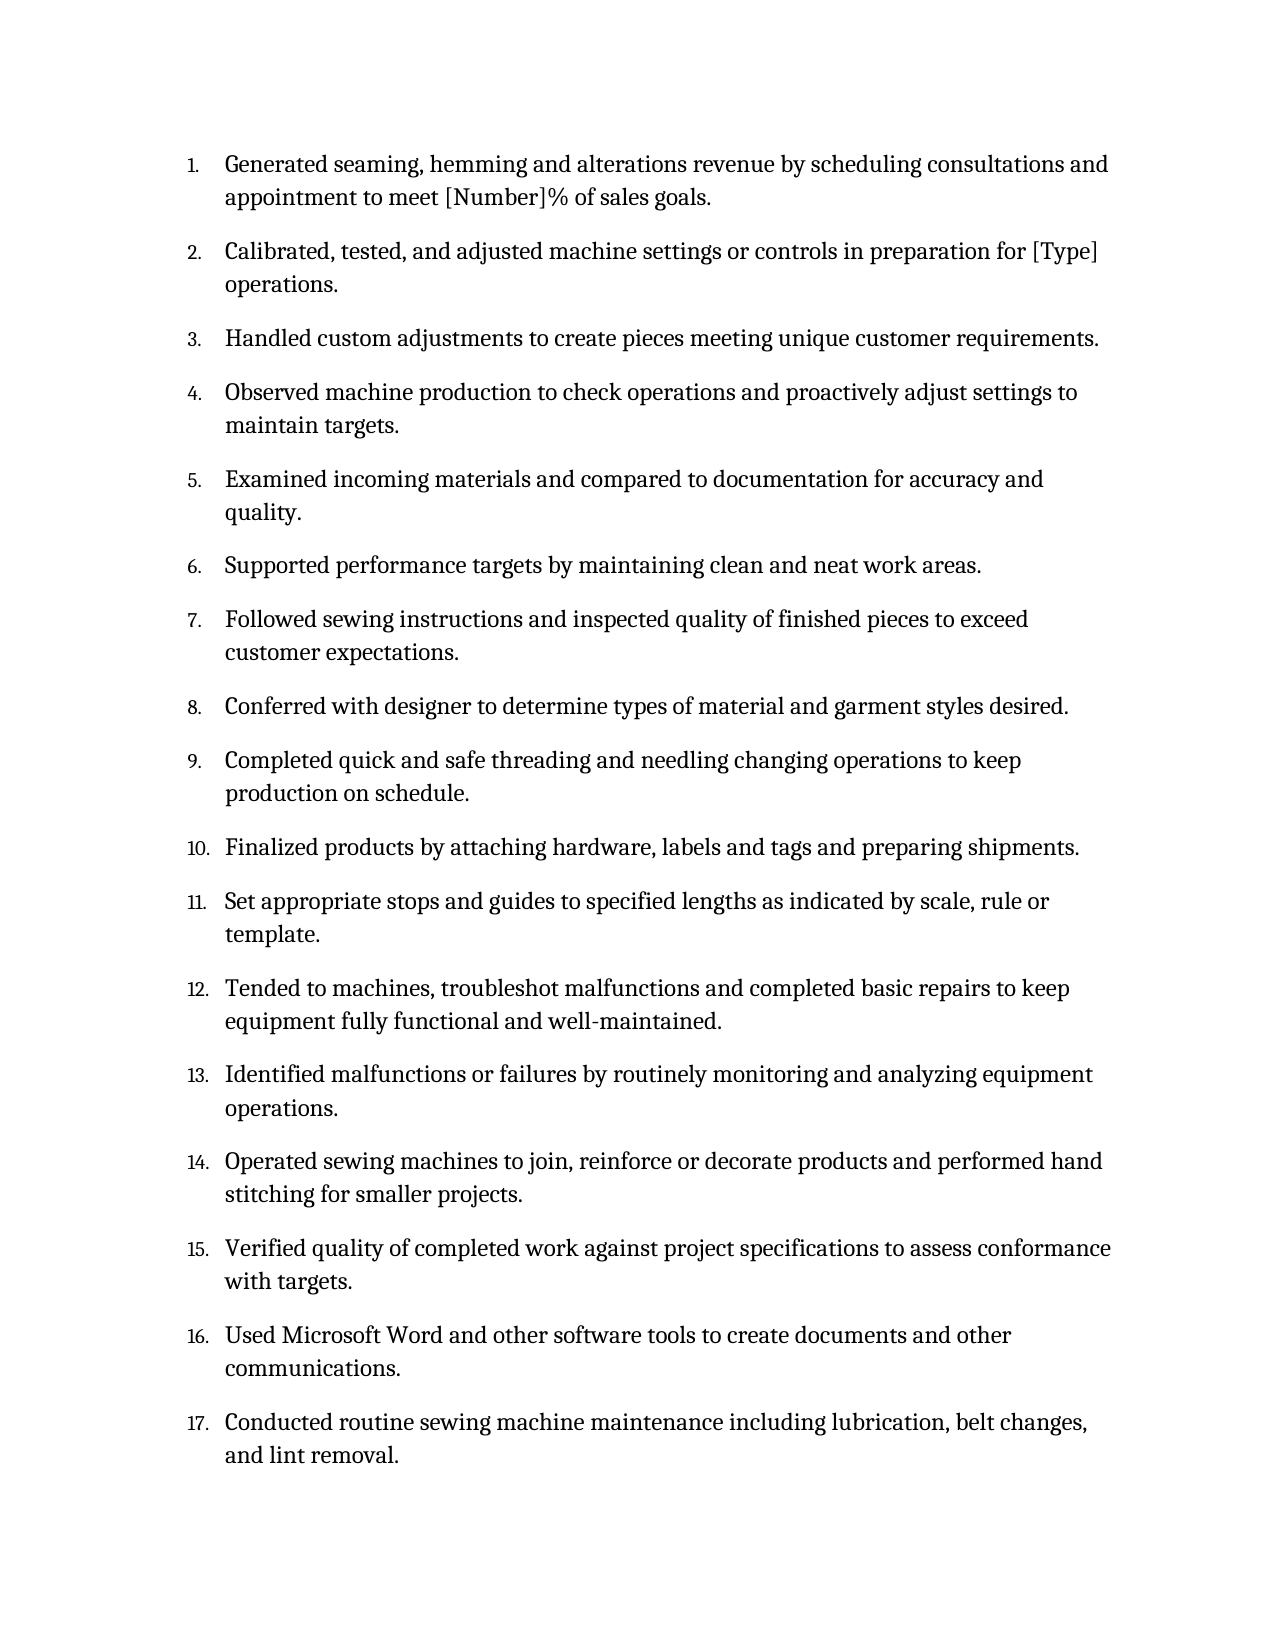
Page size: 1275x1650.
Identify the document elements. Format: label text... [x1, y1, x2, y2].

list Used Microsoft Word and other software tools to create documents and other communications. [187, 1321, 1125, 1383]
list Handled custom adjustments to create pieces meeting unique customer requirements. [187, 324, 1125, 352]
list Conferred with designer to determine types of material and garment styles desired. [187, 692, 1125, 721]
list Verified quality of completed work against project specifications to assess conformance with targets. [187, 1234, 1125, 1296]
list Identified malfunctions or failures by routinely monitoring and analyzing equipment operations. [187, 1060, 1125, 1122]
list Tended to machines, troubleshot malfunctions and completed basic repairs to keep equipment fully functional and well-maintained. [187, 973, 1125, 1035]
list Conducted routine sewing machine maintenance including lubrication, belt changes, and lint removal. [187, 1408, 1125, 1470]
list Examined incoming materials and compared to documentation for accuracy and quality. [187, 464, 1125, 526]
list Followed sewing instructions and inspected quality of finished pieces to exceed customer expectations. [187, 605, 1125, 667]
list Finalized products by attaching hardware, labels and tags and preparing shipments. [187, 833, 1125, 862]
list Supported performance targets by maintaining clean and neat work areas. [187, 551, 1125, 580]
list Observed machine production to check operations and proactively adjust settings to maintain targets. [187, 378, 1125, 439]
list Completed quick and safe threading and needling changing operations to keep production on schedule. [187, 746, 1125, 808]
list Set appropriate stops and guides to specified lengths as indicated by scale, rule or template. [187, 887, 1125, 948]
list Generated seaming, hemming and alterations revenue by scheduling consultations and appointment to meet [Number]% of sales goals. [187, 150, 1125, 212]
list Operated sewing machines to join, reinforce or decorate products and performed hand stitching for smaller projects. [187, 1147, 1125, 1209]
list Calibrated, tested, and adjusted machine settings or controls in preparation for [Type] operations. [187, 237, 1125, 299]
